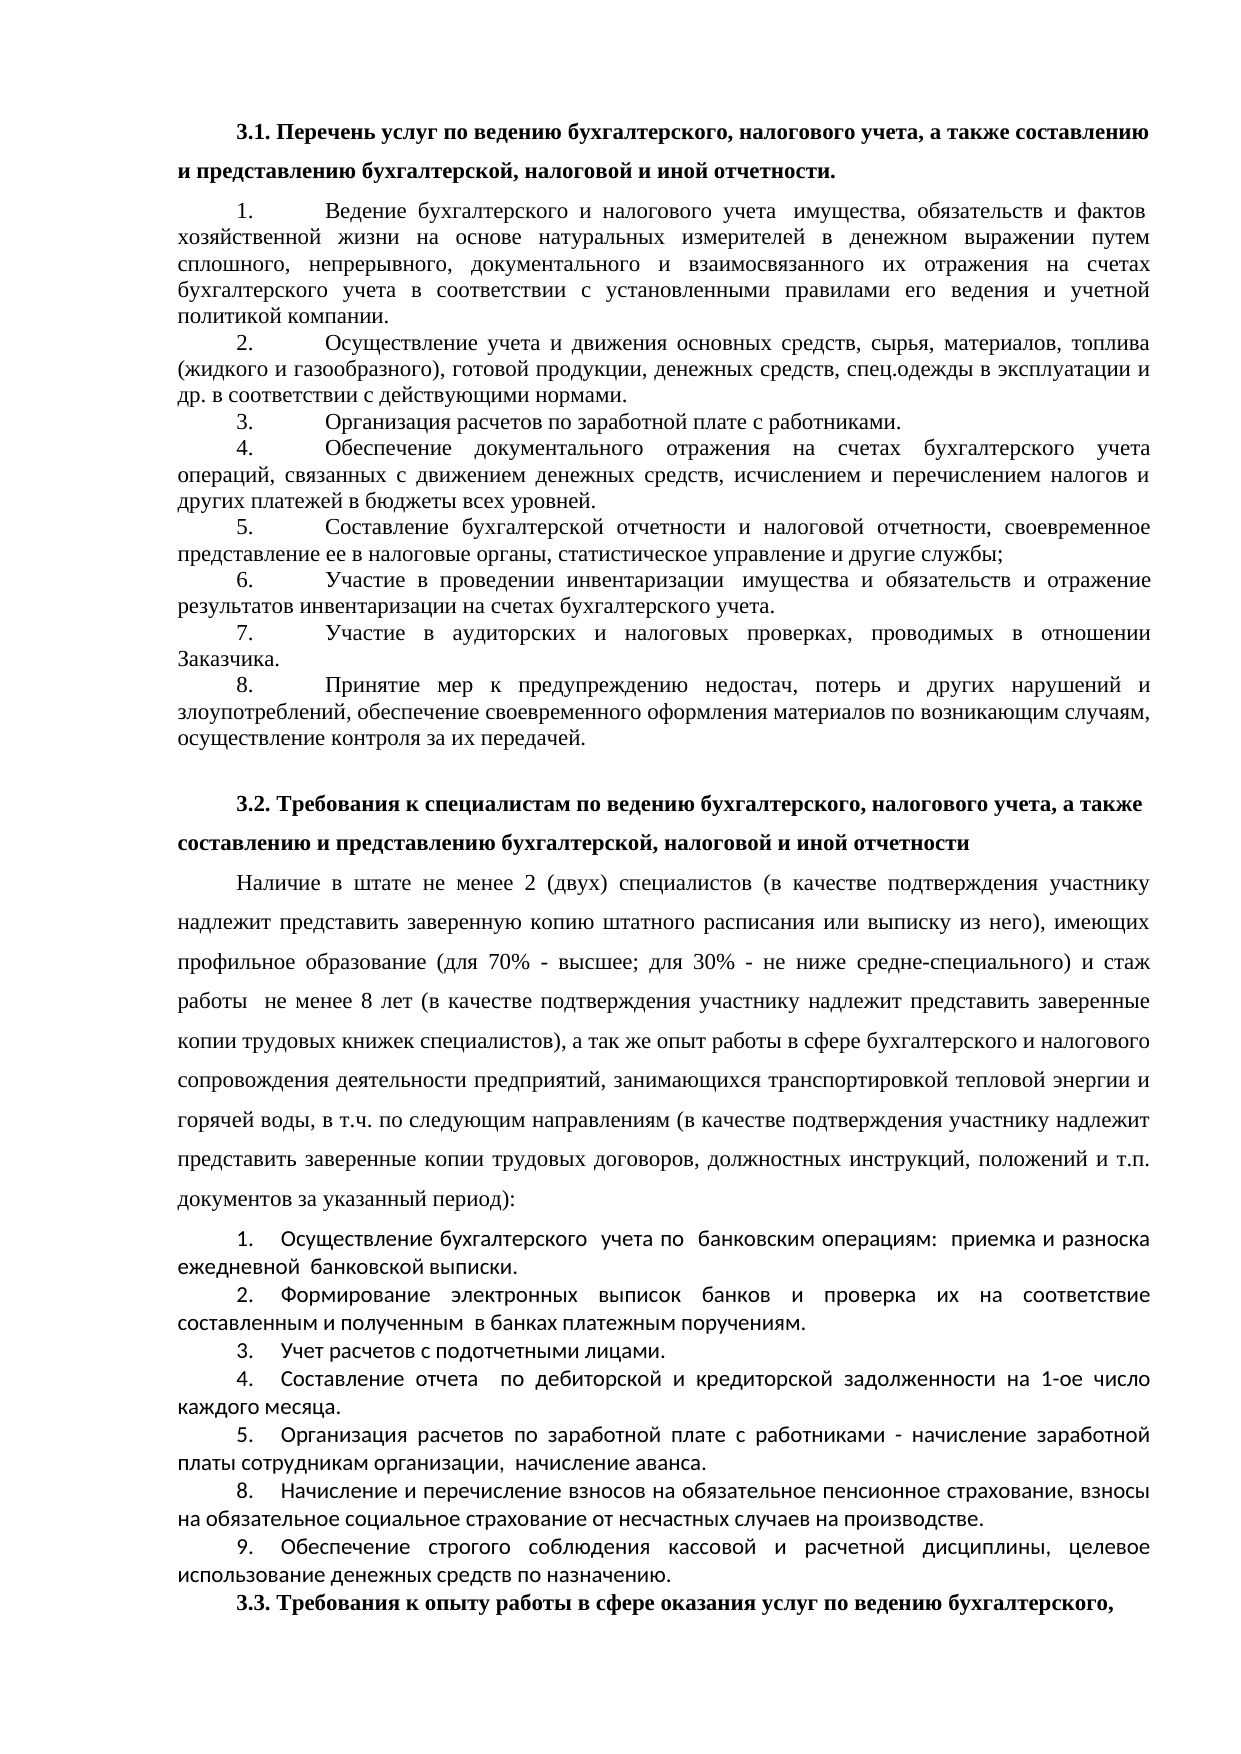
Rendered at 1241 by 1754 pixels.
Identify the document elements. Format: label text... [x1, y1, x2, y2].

list Организация расчетов по заработной плате с работниками - начисление заработной платы сотрудникам организации, начисление аванса. [177, 1420, 1152, 1476]
list Участие в аудиторских и налоговых проверках, проводимых в отношении Заказчика. [177, 619, 1152, 671]
text 3.2. Требования к специалистам по ведению бухгалтерского, налогового учета, а также составлению и представлению бухгалтерской, налоговой и иной отчетности [177, 790, 1152, 856]
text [177, 1588, 1152, 1615]
list Участие в проведении инвентаризации имущества и обязательств и отражение результатов инвентаризации на счетах бухгалтерского учета. [177, 566, 1152, 619]
list Начисление и перечисление взносов на обязательное пенсионное страхование, взносы на обязательное социальное страхование от несчастных случаев на производстве. [177, 1476, 1152, 1532]
list Осуществление учета и движения основных средств, сырья, материалов, топлива (жидкого и газообразного), готовой продукции, денежных средств, спец.одежды в эксплуатации и др. в соответствии с действующими нормами. [177, 329, 1152, 408]
list Составление бухгалтерской отчетности и налоговой отчетности, своевременное представление ее в налоговые органы, статистическое управление и другие службы; [177, 513, 1152, 566]
list Ведение бухгалтерского и налогового учета имущества, обязательств и фактов хозяйственной жизни на основе натуральных измерителей в денежном выражении путем сплошного, непрерывного, документального и взаимосвязанного их отражения на счетах бухгалтерского учета в соответствии с установленными правилами его ведения и учетной политикой компании. [177, 197, 1152, 329]
list Составление отчета по дебиторской и кредиторской задолженности на 1-ое число каждого месяца. [177, 1364, 1152, 1420]
list Обеспечение строгого соблюдения кассовой и расчетной дисциплины, целевое использование денежных средств по назначению. [177, 1532, 1152, 1588]
list Организация расчетов по заработной плате с работниками. [177, 408, 1152, 434]
list Учет расчетов с подотчетными лицами. [177, 1336, 1152, 1364]
text Наличие в штате не менее 2 (двух) специалистов (в качестве подтверждения участнику надлежит представить заверенную копию штатного расписания или выписку из него), имеющих профильное образование (для 70% - высшее; для 30% - не ниже средне-специального) и стаж работы не менее 8 лет (в качестве подтверждения участнику надлежит представить заверенные копии трудовых книжек специалистов), а так же опыт работы в сфере бухгалтерского и налогового сопровождения деятельности предприятий, занимающихся транспортировкой тепловой энергии и горячей воды, в т.ч. по следующим направлениям (в качестве подтверждения участнику надлежит представить заверенные копии трудовых договоров, должностных инструкций, положений и т.п. документов за указанный период): [177, 869, 1152, 1211]
list Обеспечение документального отражения на счетах бухгалтерского учета операций, связанных с движением денежных средств, исчислением и перечислением налогов и других платежей в бюджеты всех уровней. [177, 434, 1152, 513]
list Принятие мер к предупреждению недостач, потерь и других нарушений и злоупотреблений, обеспечение своевременного оформления материалов по возникающим случаям, осуществление контроля за их передачей. [177, 671, 1152, 751]
text 3.1. Перечень услуг по ведению бухгалтерского, налогового учета, а также составлению и представлению бухгалтерской, налоговой и иной отчетности. [177, 118, 1152, 184]
list Осуществление бухгалтерского учета по банковским операциям: приемка и разноска ежедневной банковской выписки. [177, 1224, 1152, 1280]
list Формирование электронных выписок банков и проверка их на соответствие составленным и полученным в банках платежным поручениям. [177, 1280, 1152, 1336]
